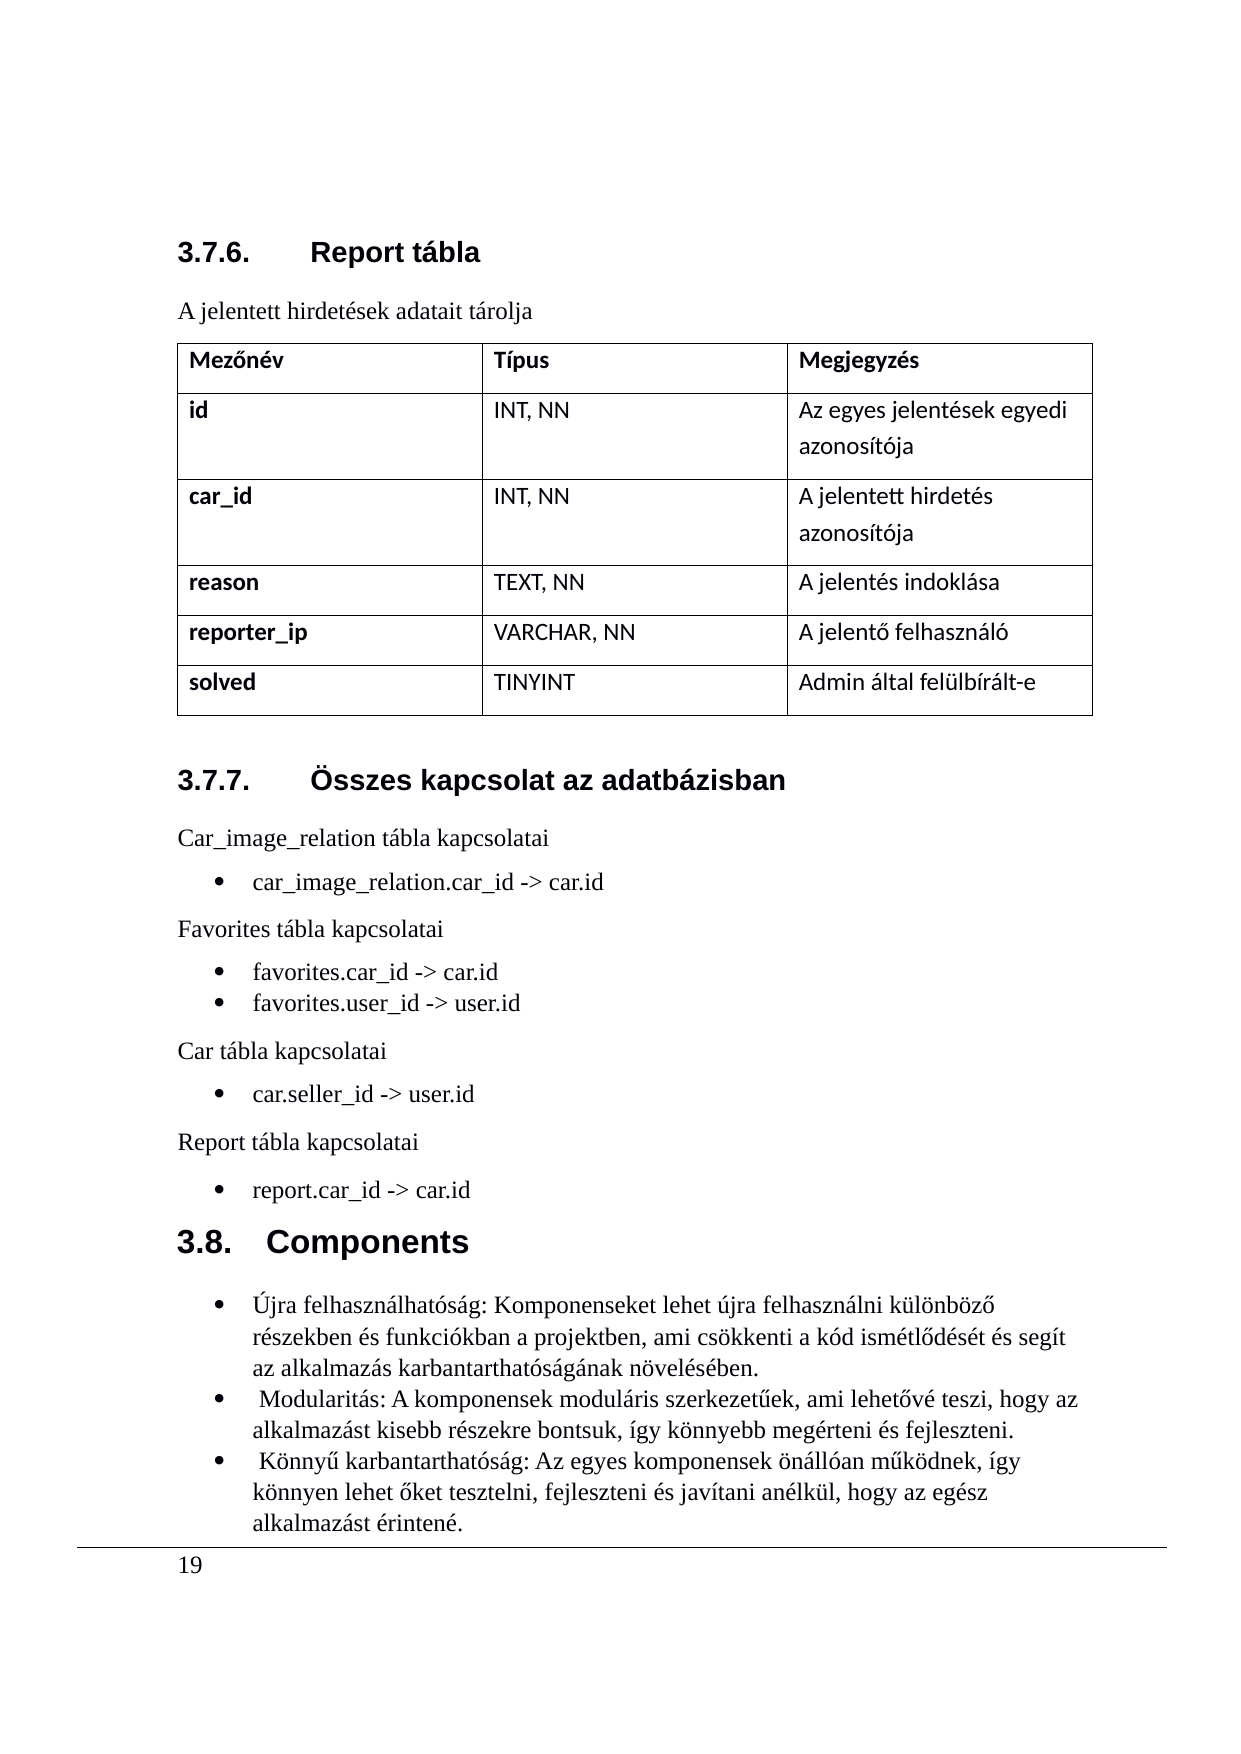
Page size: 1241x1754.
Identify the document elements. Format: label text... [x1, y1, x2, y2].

table_cell TEXT, NN [483, 566, 787, 615]
list report.car_id -> car.id [215, 1175, 1092, 1203]
text Favorites tábla kapcsolatai [177, 914, 1092, 943]
table_header Megjegyzés [788, 344, 1092, 393]
table_header Mezőnév [178, 344, 482, 393]
table_cell solved [178, 666, 482, 715]
text A jelentett hirdetések adatait tárolja [177, 296, 1092, 325]
subtitle Összes kapcsolat az adatbázisban [177, 763, 1092, 796]
table_cell A jelentett hirdetés azonosítója [788, 480, 1092, 565]
table_cell A jelentés indoklása [788, 566, 1092, 615]
table_cell A jelentő felhasználó [788, 616, 1092, 665]
list car_image_relation.car_id -> car.id [215, 867, 1092, 895]
subtitle Report tábla [177, 235, 1092, 269]
list Modularitás: A komponensek moduláris szerkezetűek, ami lehetővé teszi, hogy az alkalmazást kisebb részekre bontsuk, így könnyebb megérteni és fejleszteni. [215, 1384, 1092, 1443]
table_cell Admin által felülbírált-e [788, 666, 1092, 715]
list Újra felhasználhatóság: Komponenseket lehet újra felhasználni különböző részekben és funkciókban a projektben, ami csökkenti a kód ismétlődését és segít az alkalmazás karbantarthatóságának növelésében. [215, 1291, 1092, 1381]
table_header Típus [483, 344, 787, 393]
list Könnyű karbantarthatóság: Az egyes komponensek önállóan működnek, így könnyen lehet őket tesztelni, fejleszteni és javítani anélkül, hogy az egész alkalmazást érintené. [215, 1446, 1092, 1537]
table_cell reporter_ip [178, 616, 482, 665]
table_cell VARCHAR, NN [483, 616, 787, 665]
list favorites.car_id -> car.id [215, 957, 1092, 986]
table_cell TINYINT [483, 666, 787, 715]
list favorites.user_id -> user.id [215, 988, 1092, 1017]
list car.seller_id -> user.id [215, 1079, 1092, 1108]
subtitle Components [177, 1222, 1092, 1261]
text Car tábla kapcsolatai [177, 1036, 1092, 1065]
table_cell car_id [178, 480, 482, 565]
text Report tábla kapcsolatai [177, 1127, 1092, 1156]
table_cell INT, NN [483, 480, 787, 565]
table_cell id [178, 394, 482, 479]
table_cell INT, NN [483, 394, 787, 479]
table_cell reason [178, 566, 482, 615]
table_cell Az egyes jelentések egyedi azonosítója [788, 394, 1092, 479]
text Car_image_relation tábla kapcsolatai [177, 823, 1092, 852]
